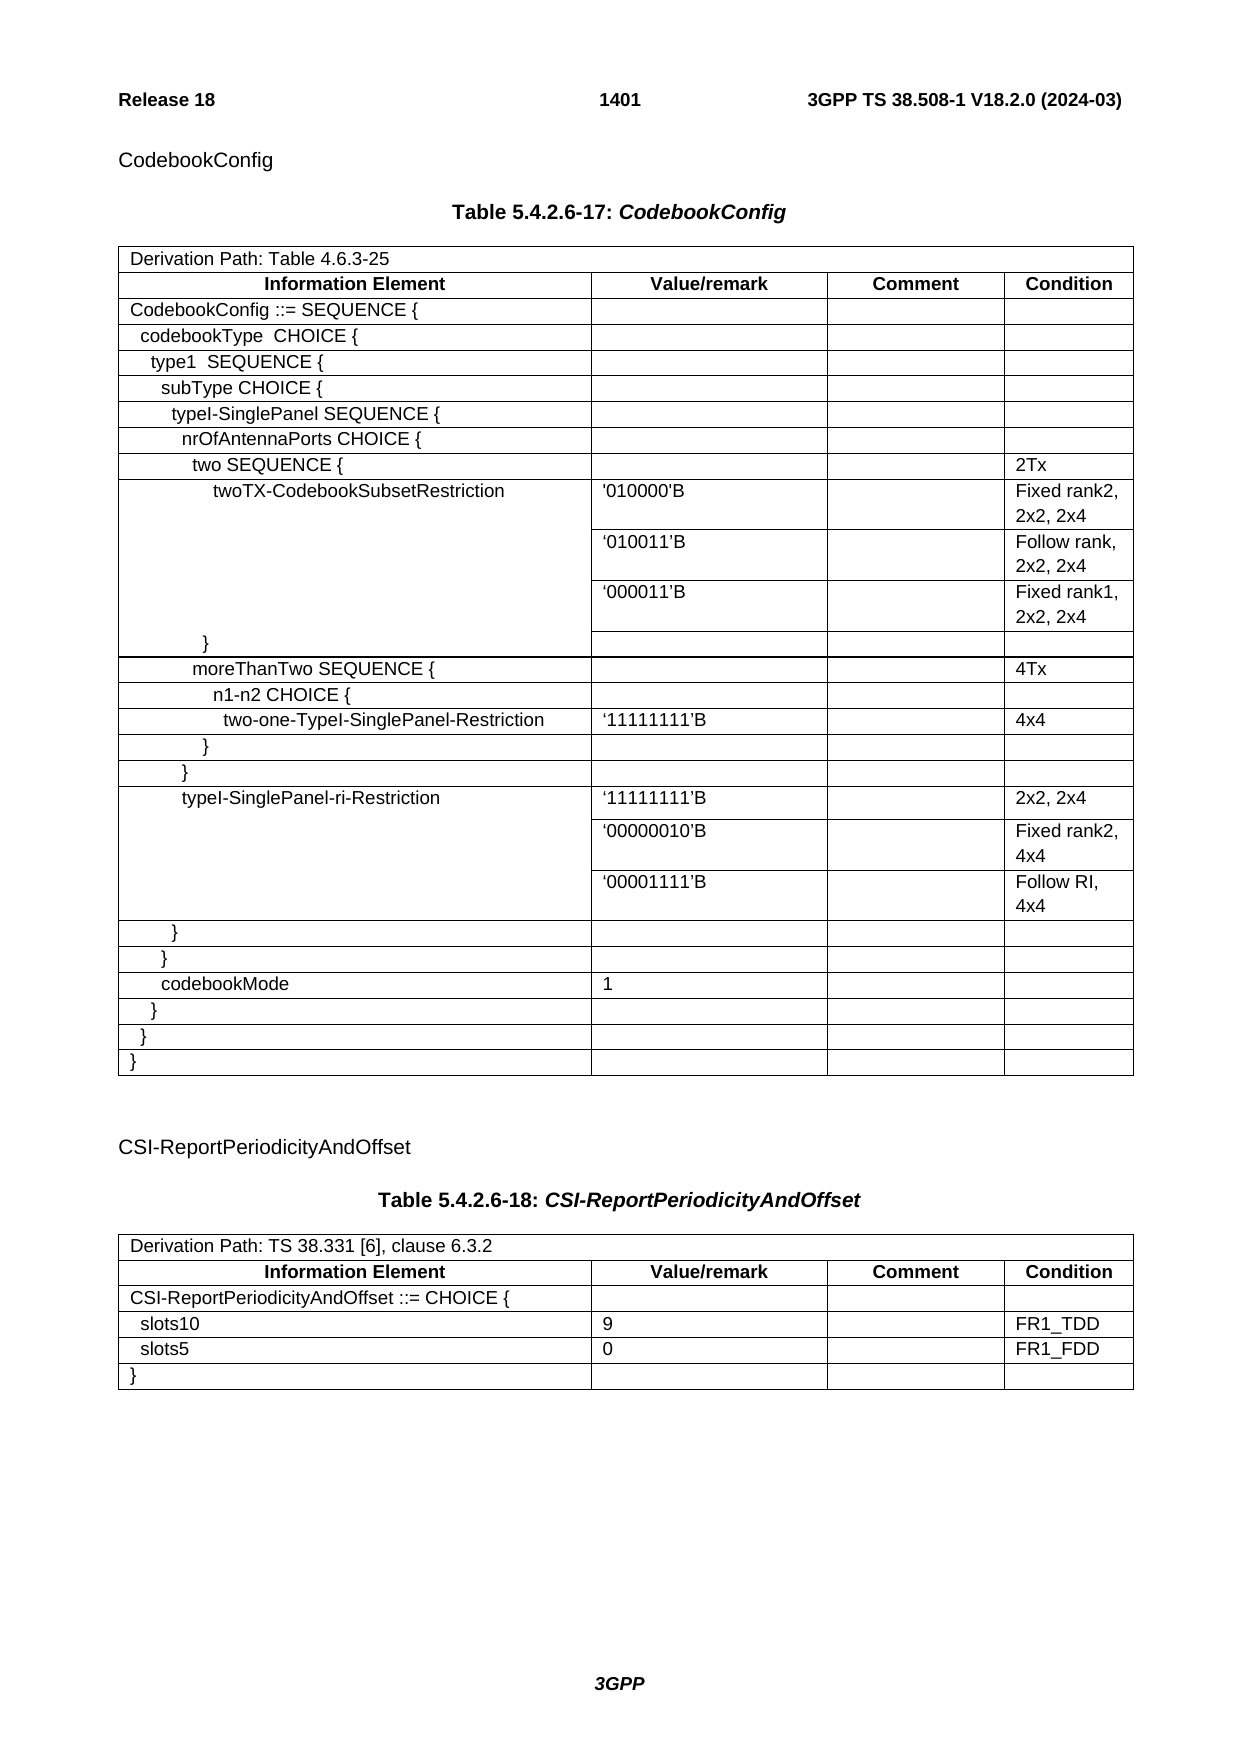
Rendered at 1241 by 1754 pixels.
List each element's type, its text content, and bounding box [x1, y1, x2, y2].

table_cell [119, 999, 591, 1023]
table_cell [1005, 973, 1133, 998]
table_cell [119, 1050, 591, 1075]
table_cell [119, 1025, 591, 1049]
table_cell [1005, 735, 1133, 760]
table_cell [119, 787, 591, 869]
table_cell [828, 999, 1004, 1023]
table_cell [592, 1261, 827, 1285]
text Table 5.4.2.6-18: CSI-ReportPeriodicityAndOffset [118, 1187, 1122, 1211]
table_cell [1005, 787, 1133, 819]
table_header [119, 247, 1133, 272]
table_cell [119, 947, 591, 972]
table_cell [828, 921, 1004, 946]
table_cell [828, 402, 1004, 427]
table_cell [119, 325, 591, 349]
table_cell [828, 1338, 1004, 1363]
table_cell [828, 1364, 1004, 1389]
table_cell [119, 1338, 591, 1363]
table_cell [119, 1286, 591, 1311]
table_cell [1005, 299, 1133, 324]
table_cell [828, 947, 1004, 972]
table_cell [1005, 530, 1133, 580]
text CSI-ReportPeriodicityAndOffset [118, 1135, 1122, 1159]
text CodebookConfig [118, 147, 1122, 171]
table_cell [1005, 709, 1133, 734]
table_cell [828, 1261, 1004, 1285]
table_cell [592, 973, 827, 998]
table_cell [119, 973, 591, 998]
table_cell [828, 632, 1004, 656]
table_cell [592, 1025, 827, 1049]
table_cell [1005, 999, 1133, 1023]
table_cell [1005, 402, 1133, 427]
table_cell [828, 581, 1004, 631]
text Table 5.4.2.6-17: CodebookConfig [118, 200, 1122, 224]
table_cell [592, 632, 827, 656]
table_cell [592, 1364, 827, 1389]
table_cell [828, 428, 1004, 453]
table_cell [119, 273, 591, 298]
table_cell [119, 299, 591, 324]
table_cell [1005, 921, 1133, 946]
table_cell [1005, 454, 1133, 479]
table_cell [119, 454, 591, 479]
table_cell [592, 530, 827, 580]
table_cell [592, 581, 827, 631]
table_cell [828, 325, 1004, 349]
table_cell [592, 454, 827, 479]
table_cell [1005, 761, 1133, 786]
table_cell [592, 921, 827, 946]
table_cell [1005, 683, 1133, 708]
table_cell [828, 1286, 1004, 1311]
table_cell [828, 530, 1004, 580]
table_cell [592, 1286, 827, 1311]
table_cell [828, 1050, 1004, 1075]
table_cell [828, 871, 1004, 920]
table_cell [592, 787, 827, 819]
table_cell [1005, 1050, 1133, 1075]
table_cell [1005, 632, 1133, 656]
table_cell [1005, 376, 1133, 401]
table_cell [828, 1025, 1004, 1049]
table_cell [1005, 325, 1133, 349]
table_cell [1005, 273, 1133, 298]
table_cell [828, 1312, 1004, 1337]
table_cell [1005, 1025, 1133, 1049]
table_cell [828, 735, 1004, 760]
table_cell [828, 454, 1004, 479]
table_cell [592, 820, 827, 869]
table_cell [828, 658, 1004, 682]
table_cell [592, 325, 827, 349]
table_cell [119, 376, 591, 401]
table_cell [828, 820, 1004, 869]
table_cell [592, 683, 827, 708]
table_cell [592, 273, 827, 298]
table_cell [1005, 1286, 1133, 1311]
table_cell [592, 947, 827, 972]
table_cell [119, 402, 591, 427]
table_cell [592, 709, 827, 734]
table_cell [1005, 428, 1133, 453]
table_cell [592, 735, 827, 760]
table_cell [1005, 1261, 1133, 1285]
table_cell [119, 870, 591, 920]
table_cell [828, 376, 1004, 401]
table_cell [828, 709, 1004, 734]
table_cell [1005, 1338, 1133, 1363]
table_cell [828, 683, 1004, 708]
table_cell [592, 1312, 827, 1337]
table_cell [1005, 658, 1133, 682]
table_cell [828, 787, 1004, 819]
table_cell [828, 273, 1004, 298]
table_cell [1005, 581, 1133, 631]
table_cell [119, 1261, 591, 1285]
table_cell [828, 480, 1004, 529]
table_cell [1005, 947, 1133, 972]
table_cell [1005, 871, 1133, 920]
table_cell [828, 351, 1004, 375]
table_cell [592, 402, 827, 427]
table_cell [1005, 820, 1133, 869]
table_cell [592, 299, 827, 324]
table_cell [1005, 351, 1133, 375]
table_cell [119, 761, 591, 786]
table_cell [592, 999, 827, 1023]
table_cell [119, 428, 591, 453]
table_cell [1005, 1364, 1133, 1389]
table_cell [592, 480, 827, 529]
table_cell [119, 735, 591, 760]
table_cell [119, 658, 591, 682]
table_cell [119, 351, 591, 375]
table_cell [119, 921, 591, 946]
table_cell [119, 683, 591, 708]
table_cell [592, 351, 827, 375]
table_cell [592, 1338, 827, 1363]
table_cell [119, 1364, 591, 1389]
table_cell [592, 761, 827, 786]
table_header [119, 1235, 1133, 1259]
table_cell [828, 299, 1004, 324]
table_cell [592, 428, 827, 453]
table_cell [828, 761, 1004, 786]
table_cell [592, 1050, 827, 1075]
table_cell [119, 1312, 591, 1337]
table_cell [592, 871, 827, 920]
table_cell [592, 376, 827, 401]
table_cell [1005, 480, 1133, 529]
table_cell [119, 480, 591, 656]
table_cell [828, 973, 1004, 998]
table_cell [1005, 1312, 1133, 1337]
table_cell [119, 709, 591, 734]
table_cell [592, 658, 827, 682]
